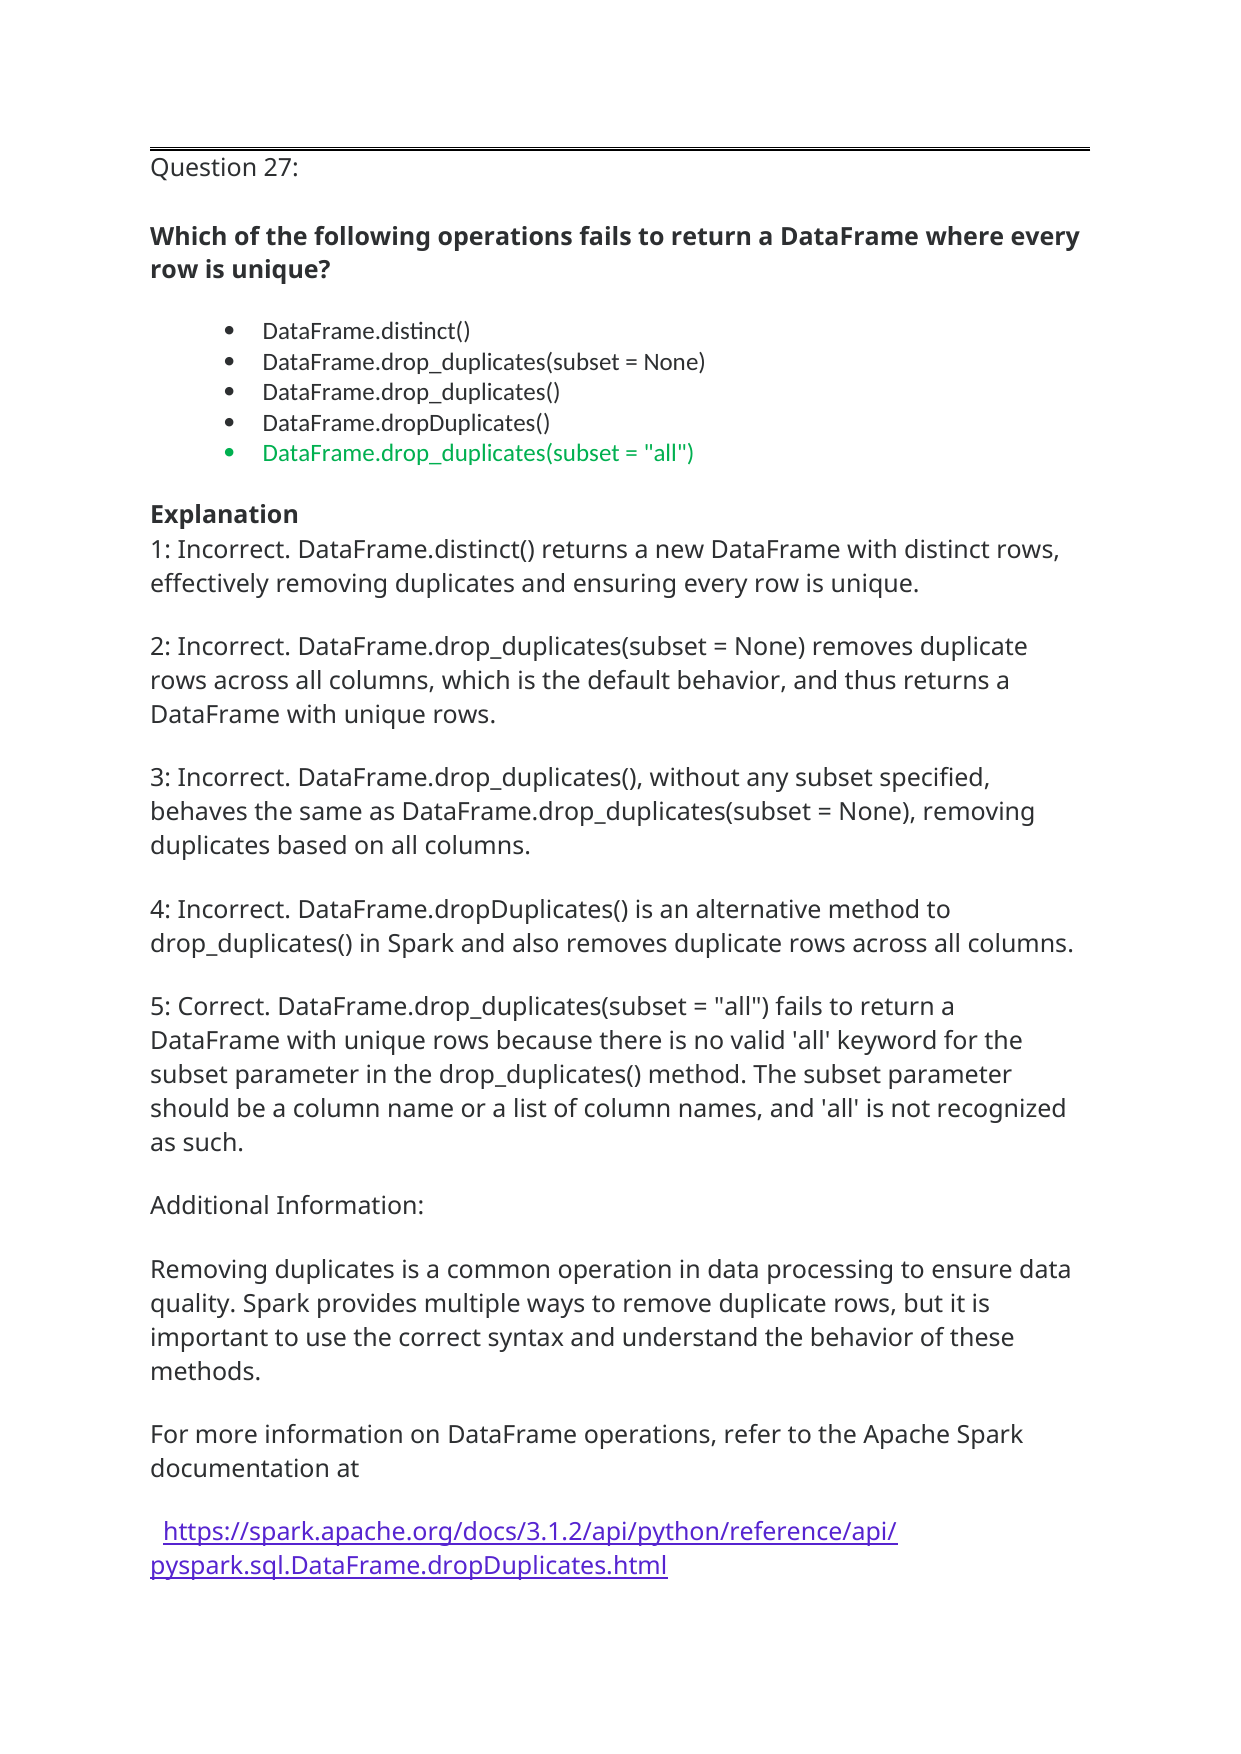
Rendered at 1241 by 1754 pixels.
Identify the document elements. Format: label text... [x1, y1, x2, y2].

text https://spark.apache.org/docs/3.1.2/api/python/reference/api/pyspark.sql.DataFrame.dropDuplicates.html [150, 1514, 1090, 1582]
text 5: Correct. DataFrame.drop_duplicates(subset = "all") fails to return a DataFrame with unique rows because there is no valid 'all' keyword for the subset parameter in the drop_duplicates() method. The subset parameter should be a column name or a list of column names, and 'all' is not recognized as such. [150, 988, 1090, 1159]
list DataFrame.drop_duplicates() [225, 376, 1090, 407]
text Question 27: [150, 151, 1090, 184]
list DataFrame.drop_duplicates(subset = None) [225, 346, 1090, 376]
text 2: Incorrect. DataFrame.drop_duplicates(subset = None) removes duplicate rows across all columns, which is the default behavior, and thus returns a DataFrame with unique rows. [150, 628, 1090, 731]
list DataFrame.drop_duplicates(subset = "all") [225, 437, 1090, 468]
list DataFrame.dropDuplicates() [225, 407, 1090, 437]
text Which of the following operations fails to return a DataFrame where every row is unique? [150, 218, 1090, 286]
text Explanation [150, 497, 1090, 531]
text 3: Incorrect. DataFrame.drop_duplicates(), without any subset specified, behaves the same as DataFrame.drop_duplicates(subset = None), removing duplicates based on all columns. [150, 760, 1090, 862]
text For more information on DataFrame operations, refer to the Apache Spark documentation at [150, 1417, 1090, 1485]
text 4: Incorrect. DataFrame.dropDuplicates() is an alternative method to drop_duplicates() in Spark and also removes duplicate rows across all columns. [150, 891, 1090, 959]
text 1: Incorrect. DataFrame.distinct() returns a new DataFrame with distinct rows, effectively removing duplicates and ensuring every row is unique. [150, 531, 1090, 599]
text Additional Information: [150, 1188, 1090, 1222]
text Removing duplicates is a common operation in data processing to ensure data quality. Spark provides multiple ways to remove duplicate rows, but it is important to use the correct syntax and understand the behavior of these methods. [150, 1251, 1090, 1387]
list DataFrame.distinct() [225, 315, 1090, 346]
